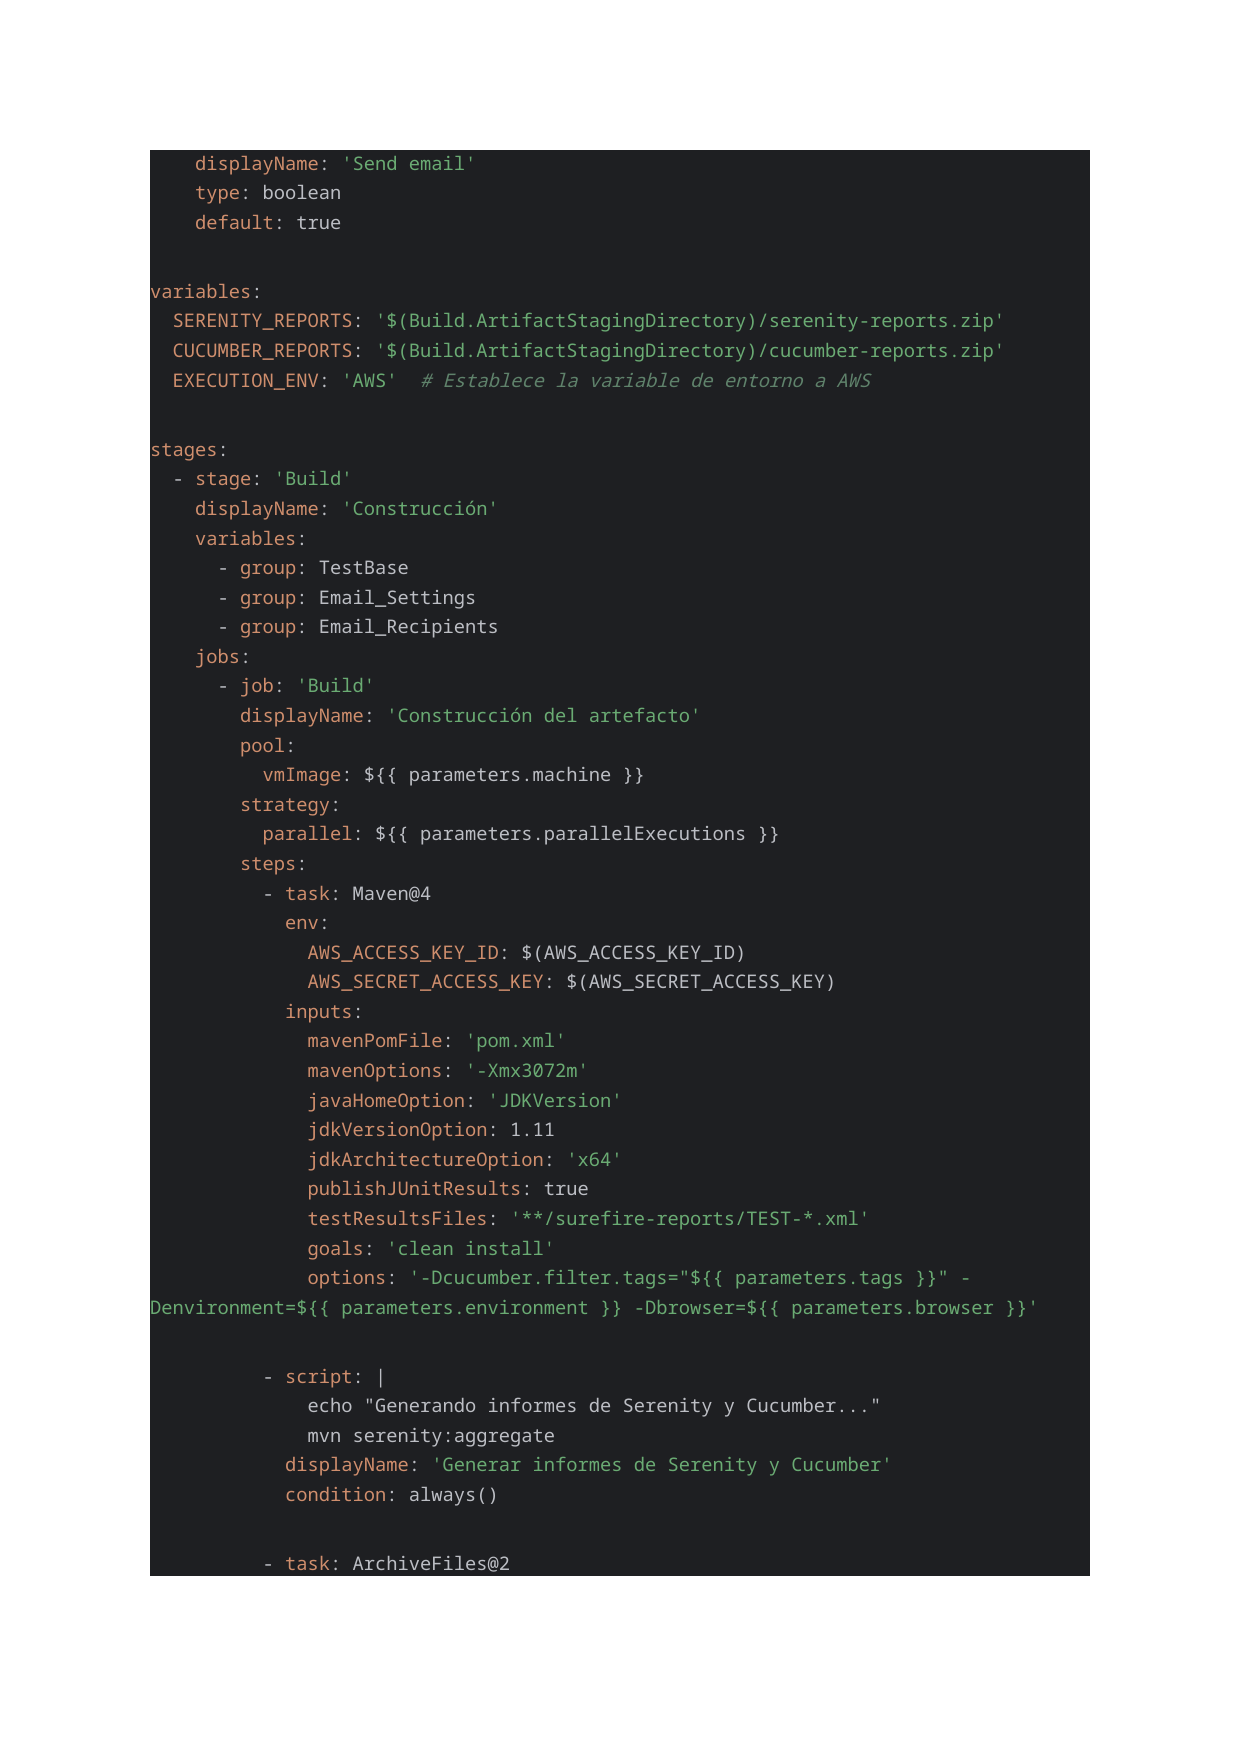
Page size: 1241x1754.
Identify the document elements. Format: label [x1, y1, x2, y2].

text [150, 150, 1090, 1576]
